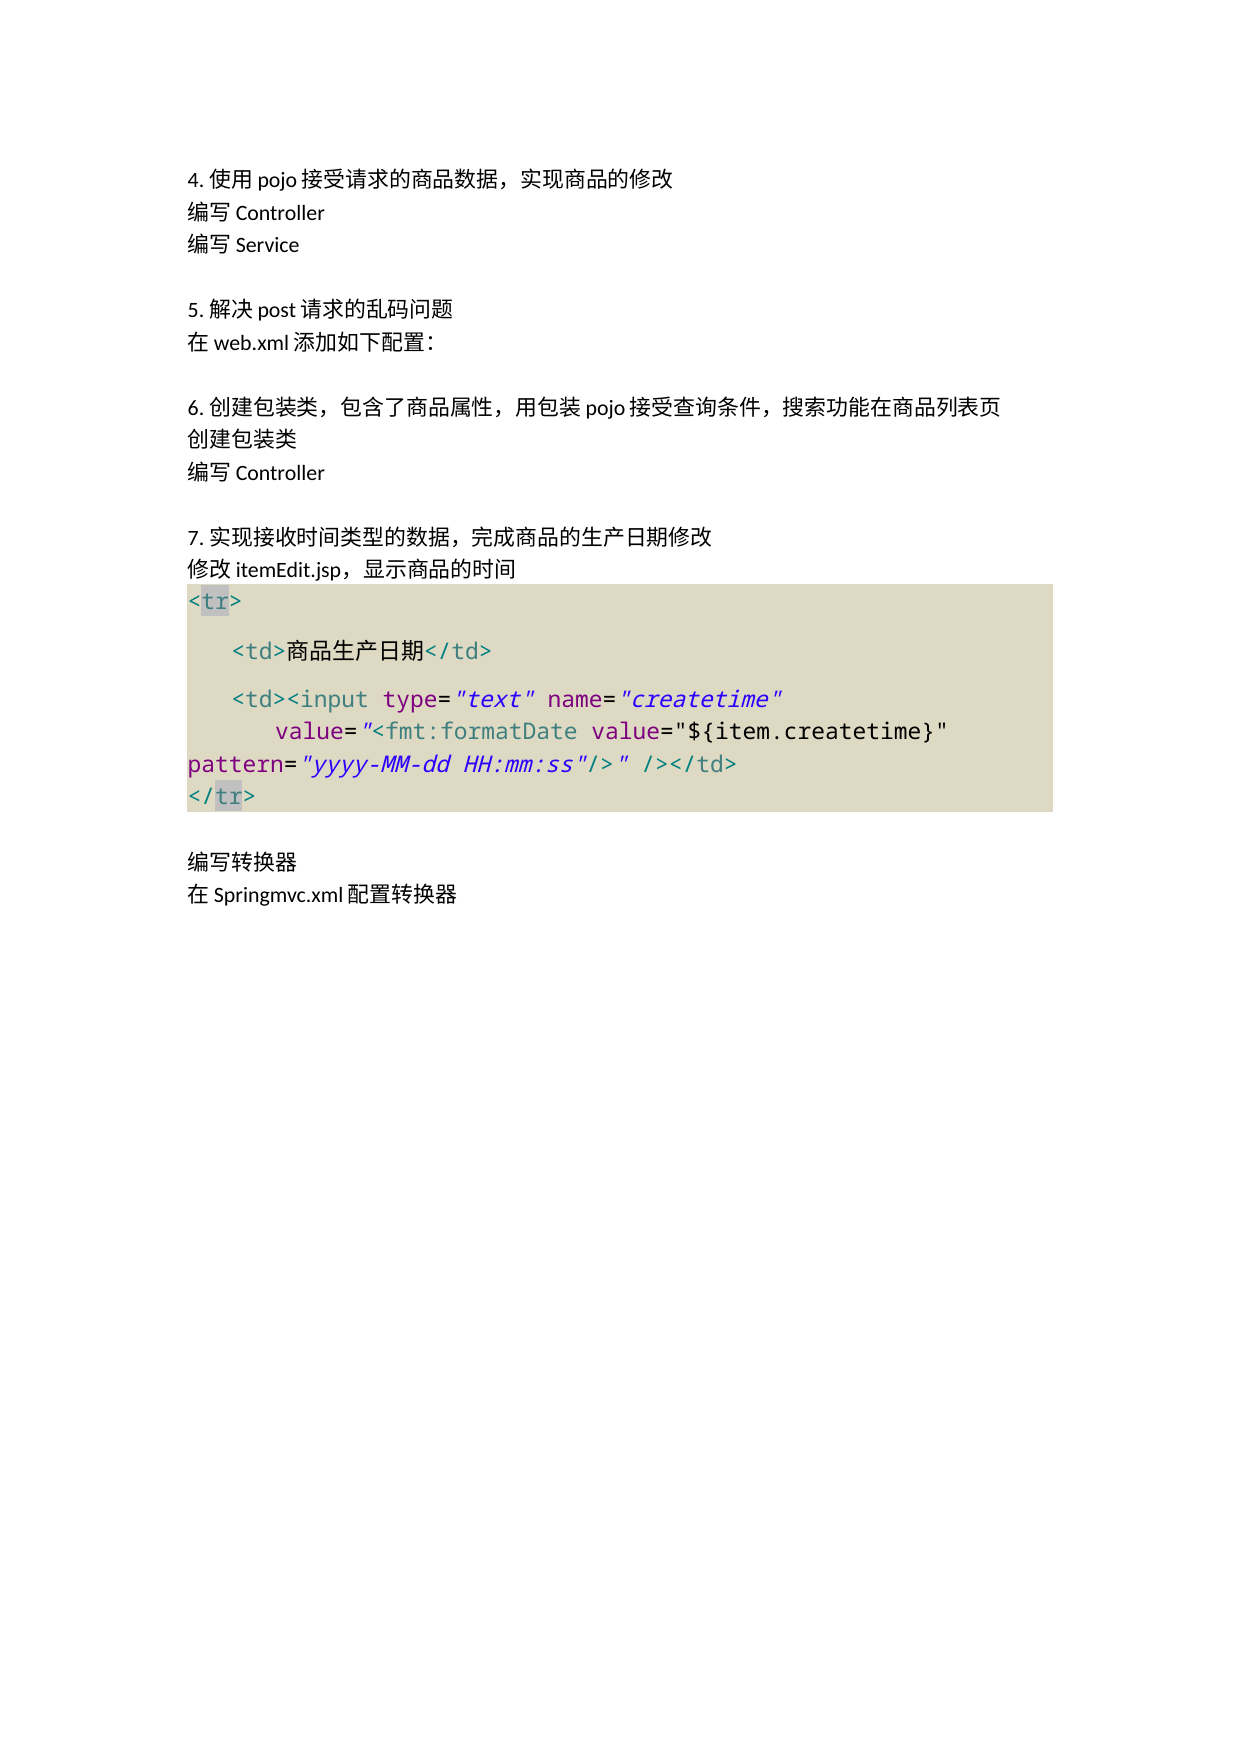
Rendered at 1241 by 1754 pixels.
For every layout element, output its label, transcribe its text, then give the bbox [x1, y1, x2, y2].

text <td><input type="text" name="createtime" [187, 682, 1053, 714]
text <td>商品生产日期</td> [187, 617, 1053, 682]
text 7. 实现接收时间类型的数据，完成商品的生产日期修改 [187, 519, 1053, 552]
text 4. 使用pojo接受请求的商品数据，实现商品的修改 [187, 162, 1053, 194]
text 在web.xml添加如下配置： [187, 324, 1053, 357]
text 修改itemEdit.jsp，显示商品的时间 [187, 552, 1053, 584]
text 6. 创建包装类，包含了商品属性，用包装pojo接受查询条件，搜索功能在商品列表页 [187, 389, 1053, 422]
text 编写Service [187, 227, 1053, 259]
text 创建包装类 [187, 422, 1053, 454]
text 编写Controller [187, 454, 1053, 487]
text 编写Controller [187, 194, 1053, 227]
text <tr> [187, 584, 1053, 617]
text </tr> [187, 779, 1053, 812]
text 编写转换器 [187, 844, 1053, 877]
text 5. 解决post请求的乱码问题 [187, 292, 1053, 324]
text value="<fmt:formatDate value="${item.createtime}" pattern="yyyy-MM-dd HH:mm:ss"/>" /></td> [187, 714, 1053, 779]
text 在Springmvc.xml配置转换器 [187, 877, 1053, 909]
